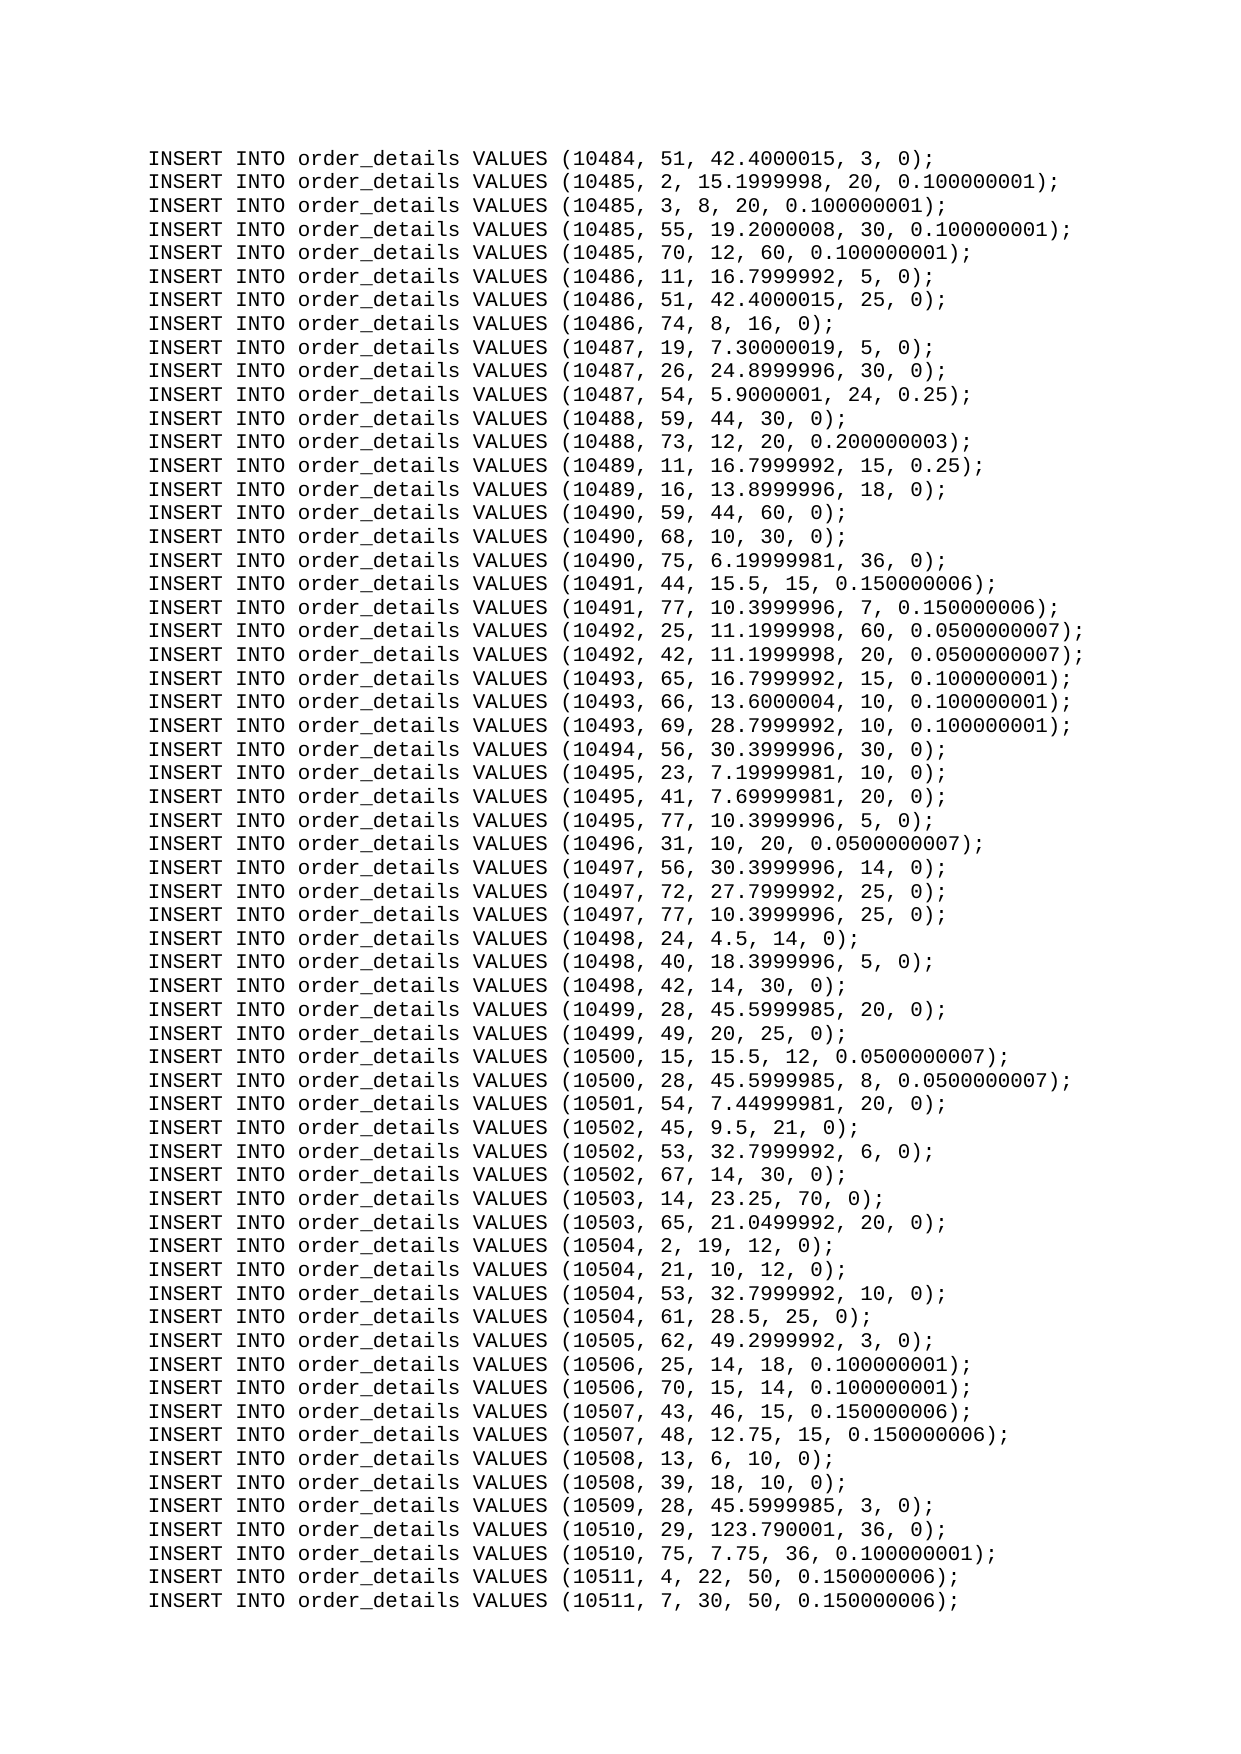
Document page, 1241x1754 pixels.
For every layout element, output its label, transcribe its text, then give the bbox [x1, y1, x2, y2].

text INSERT INTO order_details VALUES (10496, 31, 10, 20, 0.0500000007); [148, 833, 1093, 857]
text INSERT INTO order_details VALUES (10502, 45, 9.5, 21, 0); [148, 1117, 1093, 1141]
text INSERT INTO order_details VALUES (10490, 75, 6.19999981, 36, 0); [148, 549, 1093, 573]
text INSERT INTO order_details VALUES (10504, 2, 19, 12, 0); [148, 1235, 1093, 1259]
text INSERT INTO order_details VALUES (10507, 43, 46, 15, 0.150000006); [148, 1401, 1093, 1424]
text INSERT INTO order_details VALUES (10495, 23, 7.19999981, 10, 0); [148, 762, 1093, 786]
text INSERT INTO order_details VALUES (10490, 59, 44, 60, 0); [148, 502, 1093, 526]
text INSERT INTO order_details VALUES (10485, 3, 8, 20, 0.100000001); [148, 195, 1093, 218]
text INSERT INTO order_details VALUES (10491, 77, 10.3999996, 7, 0.150000006); [148, 597, 1093, 621]
text INSERT INTO order_details VALUES (10487, 26, 24.8999996, 30, 0); [148, 360, 1093, 384]
text INSERT INTO order_details VALUES (10511, 4, 22, 50, 0.150000006); [148, 1566, 1093, 1590]
text INSERT INTO order_details VALUES (10488, 59, 44, 30, 0); [148, 408, 1093, 431]
text INSERT INTO order_details VALUES (10492, 42, 11.1999998, 20, 0.0500000007); [148, 644, 1093, 668]
text INSERT INTO order_details VALUES (10503, 65, 21.0499992, 20, 0); [148, 1212, 1093, 1235]
text INSERT INTO order_details VALUES (10497, 77, 10.3999996, 25, 0); [148, 904, 1093, 928]
text INSERT INTO order_details VALUES (10487, 54, 5.9000001, 24, 0.25); [148, 384, 1093, 408]
text INSERT INTO order_details VALUES (10500, 15, 15.5, 12, 0.0500000007); [148, 1046, 1093, 1070]
text INSERT INTO order_details VALUES (10493, 65, 16.7999992, 15, 0.100000001); [148, 668, 1093, 691]
text INSERT INTO order_details VALUES (10509, 28, 45.5999985, 3, 0); [148, 1495, 1093, 1519]
text INSERT INTO order_details VALUES (10502, 53, 32.7999992, 6, 0); [148, 1141, 1093, 1164]
text INSERT INTO order_details VALUES (10506, 70, 15, 14, 0.100000001); [148, 1377, 1093, 1401]
text INSERT INTO order_details VALUES (10504, 21, 10, 12, 0); [148, 1259, 1093, 1283]
text INSERT INTO order_details VALUES (10508, 13, 6, 10, 0); [148, 1448, 1093, 1472]
text INSERT INTO order_details VALUES (10484, 51, 42.4000015, 3, 0); [148, 148, 1093, 171]
text INSERT INTO order_details VALUES (10489, 16, 13.8999996, 18, 0); [148, 479, 1093, 502]
text INSERT INTO order_details VALUES (10495, 41, 7.69999981, 20, 0); [148, 786, 1093, 810]
text INSERT INTO order_details VALUES (10491, 44, 15.5, 15, 0.150000006); [148, 573, 1093, 597]
text INSERT INTO order_details VALUES (10495, 77, 10.3999996, 5, 0); [148, 810, 1093, 833]
text INSERT INTO order_details VALUES (10494, 56, 30.3999996, 30, 0); [148, 739, 1093, 762]
text INSERT INTO order_details VALUES (10498, 42, 14, 30, 0); [148, 975, 1093, 999]
text INSERT INTO order_details VALUES (10499, 49, 20, 25, 0); [148, 1022, 1093, 1046]
text INSERT INTO order_details VALUES (10511, 7, 30, 50, 0.150000006); [148, 1590, 1093, 1614]
text INSERT INTO order_details VALUES (10493, 66, 13.6000004, 10, 0.100000001); [148, 691, 1093, 715]
text INSERT INTO order_details VALUES (10510, 29, 123.790001, 36, 0); [148, 1519, 1093, 1543]
text INSERT INTO order_details VALUES (10498, 24, 4.5, 14, 0); [148, 928, 1093, 952]
text INSERT INTO order_details VALUES (10485, 55, 19.2000008, 30, 0.100000001); [148, 218, 1093, 242]
text INSERT INTO order_details VALUES (10493, 69, 28.7999992, 10, 0.100000001); [148, 715, 1093, 739]
text INSERT INTO order_details VALUES (10486, 11, 16.7999992, 5, 0); [148, 266, 1093, 289]
text INSERT INTO order_details VALUES (10497, 56, 30.3999996, 14, 0); [148, 857, 1093, 881]
text INSERT INTO order_details VALUES (10486, 51, 42.4000015, 25, 0); [148, 289, 1093, 313]
text INSERT INTO order_details VALUES (10508, 39, 18, 10, 0); [148, 1472, 1093, 1495]
text INSERT INTO order_details VALUES (10504, 61, 28.5, 25, 0); [148, 1306, 1093, 1330]
text INSERT INTO order_details VALUES (10499, 28, 45.5999985, 20, 0); [148, 999, 1093, 1022]
text INSERT INTO order_details VALUES (10510, 75, 7.75, 36, 0.100000001); [148, 1543, 1093, 1566]
text INSERT INTO order_details VALUES (10498, 40, 18.3999996, 5, 0); [148, 952, 1093, 975]
text INSERT INTO order_details VALUES (10487, 19, 7.30000019, 5, 0); [148, 337, 1093, 360]
text INSERT INTO order_details VALUES (10503, 14, 23.25, 70, 0); [148, 1188, 1093, 1212]
text INSERT INTO order_details VALUES (10502, 67, 14, 30, 0); [148, 1164, 1093, 1188]
text INSERT INTO order_details VALUES (10505, 62, 49.2999992, 3, 0); [148, 1330, 1093, 1353]
text INSERT INTO order_details VALUES (10486, 74, 8, 16, 0); [148, 313, 1093, 337]
text INSERT INTO order_details VALUES (10500, 28, 45.5999985, 8, 0.0500000007); [148, 1070, 1093, 1093]
text INSERT INTO order_details VALUES (10488, 73, 12, 20, 0.200000003); [148, 431, 1093, 455]
text INSERT INTO order_details VALUES (10501, 54, 7.44999981, 20, 0); [148, 1093, 1093, 1117]
text INSERT INTO order_details VALUES (10497, 72, 27.7999992, 25, 0); [148, 881, 1093, 904]
text INSERT INTO order_details VALUES (10507, 48, 12.75, 15, 0.150000006); [148, 1424, 1093, 1448]
text INSERT INTO order_details VALUES (10485, 2, 15.1999998, 20, 0.100000001); [148, 171, 1093, 195]
text INSERT INTO order_details VALUES (10490, 68, 10, 30, 0); [148, 526, 1093, 549]
text INSERT INTO order_details VALUES (10492, 25, 11.1999998, 60, 0.0500000007); [148, 621, 1093, 644]
text INSERT INTO order_details VALUES (10506, 25, 14, 18, 0.100000001); [148, 1353, 1093, 1377]
text INSERT INTO order_details VALUES (10485, 70, 12, 60, 0.100000001); [148, 242, 1093, 266]
text INSERT INTO order_details VALUES (10489, 11, 16.7999992, 15, 0.25); [148, 455, 1093, 479]
text INSERT INTO order_details VALUES (10504, 53, 32.7999992, 10, 0); [148, 1283, 1093, 1306]
